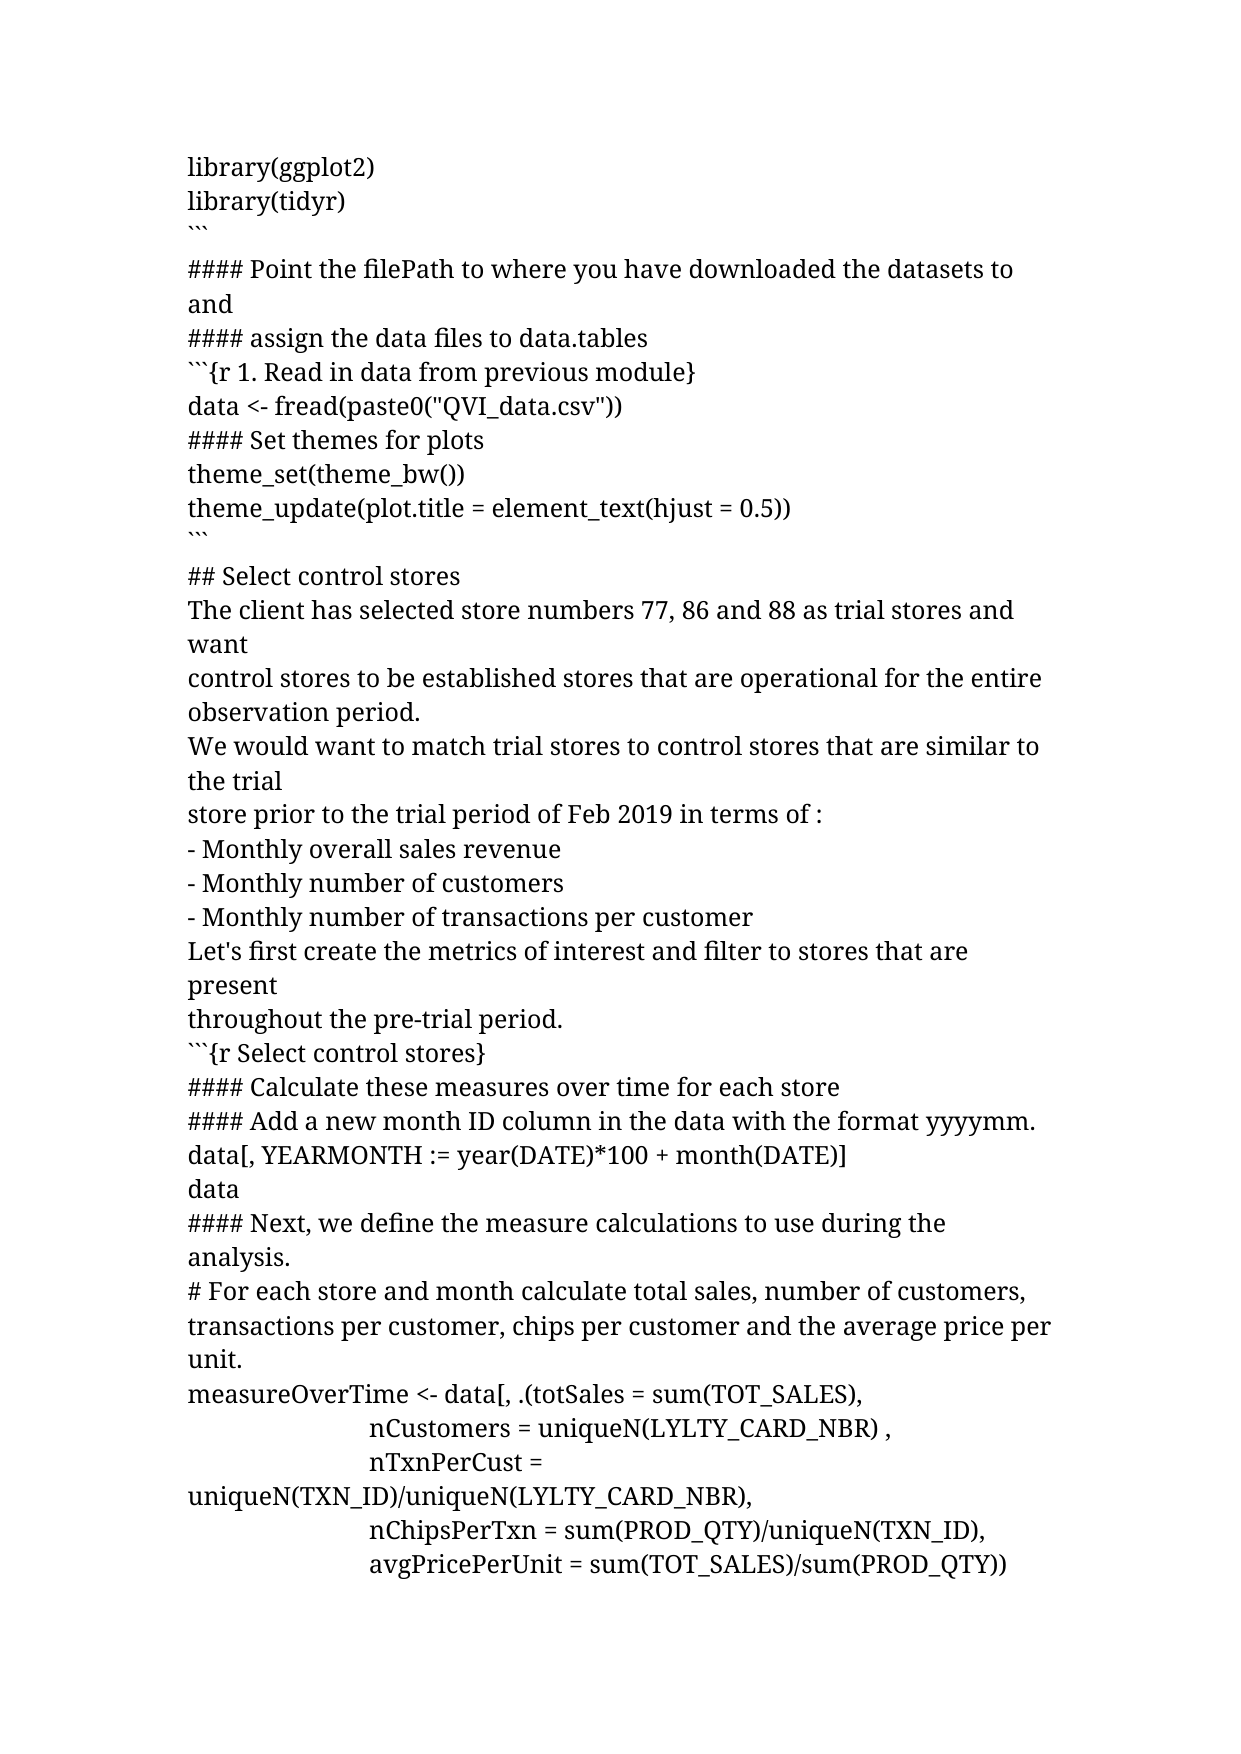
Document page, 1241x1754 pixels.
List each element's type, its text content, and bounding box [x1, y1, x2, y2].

text ```{r 1. Read in data from previous module} [187, 354, 1053, 388]
text data [187, 1172, 1053, 1206]
text measureOverTime <- data[, .(totSales = sum(TOT_SALES), [187, 1376, 1053, 1410]
text library(tidyr) [187, 184, 1053, 218]
text store prior to the trial period of Feb 2019 in terms of : [187, 797, 1053, 831]
text #### assign the data files to data.tables [187, 320, 1053, 354]
text ``` [187, 525, 1053, 559]
text #### Add a new month ID column in the data with the format yyyymm. [187, 1104, 1053, 1138]
text #### Calculate these measures over time for each store [187, 1070, 1053, 1104]
text We would want to match trial stores to control stores that are similar to the trial [187, 729, 1053, 797]
text control stores to be established stores that are operational for the entire [187, 661, 1053, 695]
text nTxnPerCust = uniqueN(TXN_ID)/uniqueN(LYLTY_CARD_NBR), [187, 1444, 1053, 1512]
text theme_set(theme_bw()) [187, 457, 1053, 491]
text observation period. [187, 695, 1053, 729]
text library(ggplot2) [187, 150, 1053, 184]
text data[, YEARMONTH := year(DATE)*100 + month(DATE)] [187, 1138, 1053, 1172]
text - Monthly number of transactions per customer [187, 899, 1053, 933]
text nCustomers = uniqueN(LYLTY_CARD_NBR) , [187, 1410, 1053, 1444]
text avgPricePerUnit = sum(TOT_SALES)/sum(PROD_QTY)) [187, 1547, 1053, 1581]
text nChipsPerTxn = sum(PROD_QTY)/uniqueN(TXN_ID), [187, 1512, 1053, 1547]
text throughout the pre-trial period. [187, 1002, 1053, 1036]
text #### Set themes for plots [187, 422, 1053, 457]
text # For each store and month calculate total sales, number of customers, transactions per customer, chips per customer and the average price per unit. [187, 1274, 1053, 1376]
text - Monthly overall sales revenue [187, 831, 1053, 865]
text - Monthly number of customers [187, 865, 1053, 899]
text theme_update(plot.title = element_text(hjust = 0.5)) [187, 491, 1053, 525]
text #### Next, we define the measure calculations to use during the analysis. [187, 1206, 1053, 1274]
text Let's first create the metrics of interest and filter to stores that are present [187, 933, 1053, 1002]
text ```{r Select control stores} [187, 1036, 1053, 1070]
text The client has selected store numbers 77, 86 and 88 as trial stores and want [187, 593, 1053, 661]
text data <- fread(paste0("QVI_data.csv")) [187, 388, 1053, 422]
text ## Select control stores [187, 559, 1053, 593]
text #### Point the filePath to where you have downloaded the datasets to and [187, 252, 1053, 320]
text ``` [187, 218, 1053, 252]
